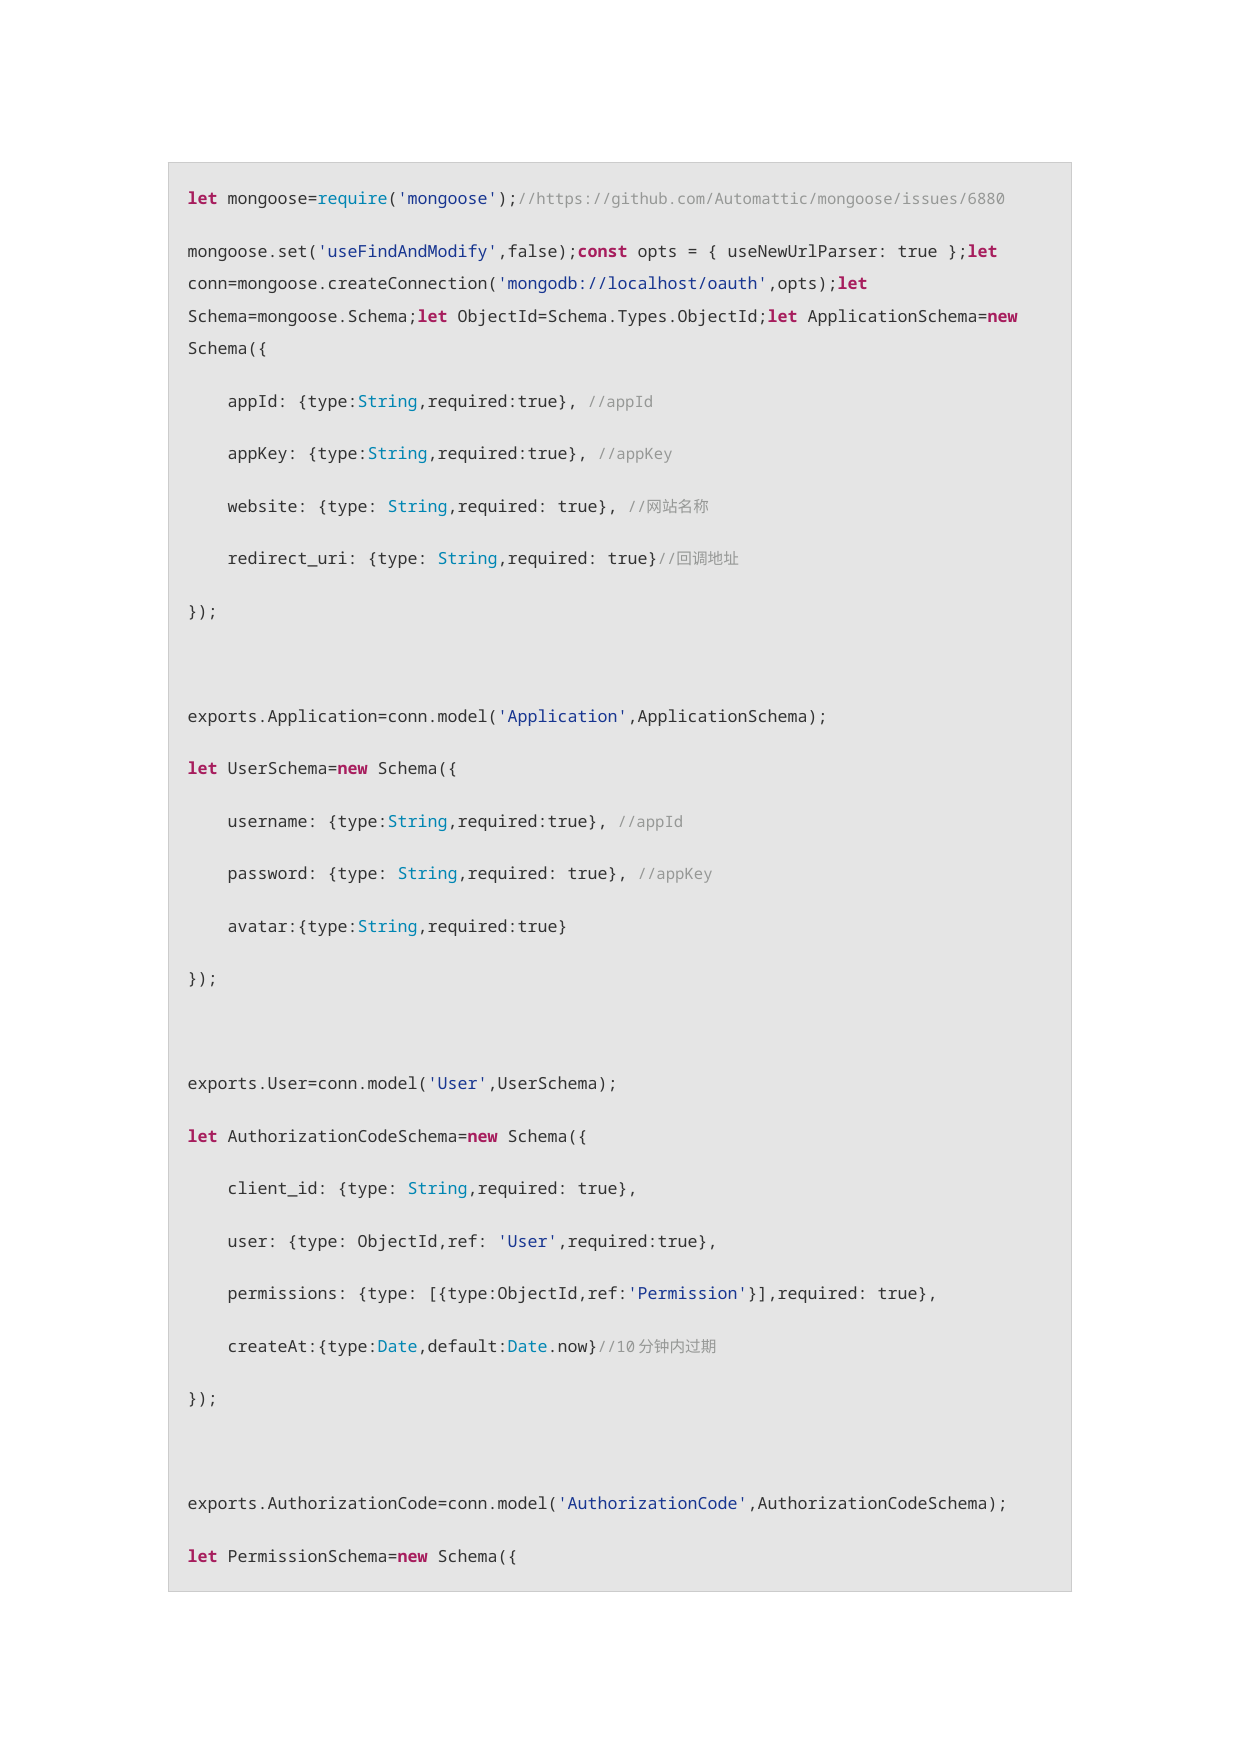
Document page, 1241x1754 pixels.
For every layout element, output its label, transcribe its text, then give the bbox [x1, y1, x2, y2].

text exports.AuthorizationCode=conn.model('AuthorizationCode',AuthorizationCodeSchema); [169, 1467, 1071, 1519]
text redirect_uri: {type: String,required: true}//回调地址 [169, 522, 1071, 574]
text }); [169, 1362, 1071, 1414]
text mongoose.set('useFindAndModify',false);const opts = { useNewUrlParser: true };let conn=mongoose.createConnection('mongodb://localhost/oauth',opts);let Schema=mongoose.Schema;let ObjectId=Schema.Types.ObjectId;let ApplicationSchema=new Schema({ [169, 214, 1071, 364]
text let PermissionSchema=new Schema({ [169, 1519, 1071, 1591]
text website: {type: String,required: true}, //网站名称 [169, 469, 1071, 522]
text password: {type: String,required: true}, //appKey [169, 837, 1071, 889]
text permissions: {type: [{type:ObjectId,ref:'Permission'}],required: true}, [169, 1257, 1071, 1309]
text }); [169, 942, 1071, 994]
text user: {type: ObjectId,ref: 'User',required:true}, [169, 1204, 1071, 1257]
text exports.User=conn.model('User',UserSchema); [169, 1047, 1071, 1099]
text let mongoose=require('mongoose');//https://github.com/Automattic/mongoose/issues/6880 [169, 163, 1071, 214]
text exports.Application=conn.model('Application',ApplicationSchema); [169, 679, 1071, 732]
text client_id: {type: String,required: true}, [169, 1152, 1071, 1204]
text }); [169, 574, 1071, 627]
text let UserSchema=new Schema({ [169, 732, 1071, 784]
text appKey: {type:String,required:true}, //appKey [169, 417, 1071, 469]
text avatar:{type:String,required:true} [169, 889, 1071, 942]
text let AuthorizationCodeSchema=new Schema({ [169, 1099, 1071, 1152]
text appId: {type:String,required:true}, //appId [169, 364, 1071, 417]
text username: {type:String,required:true}, //appId [169, 784, 1071, 837]
text createAt:{type:Date,default:Date.now}//10分钟内过期 [169, 1309, 1071, 1362]
